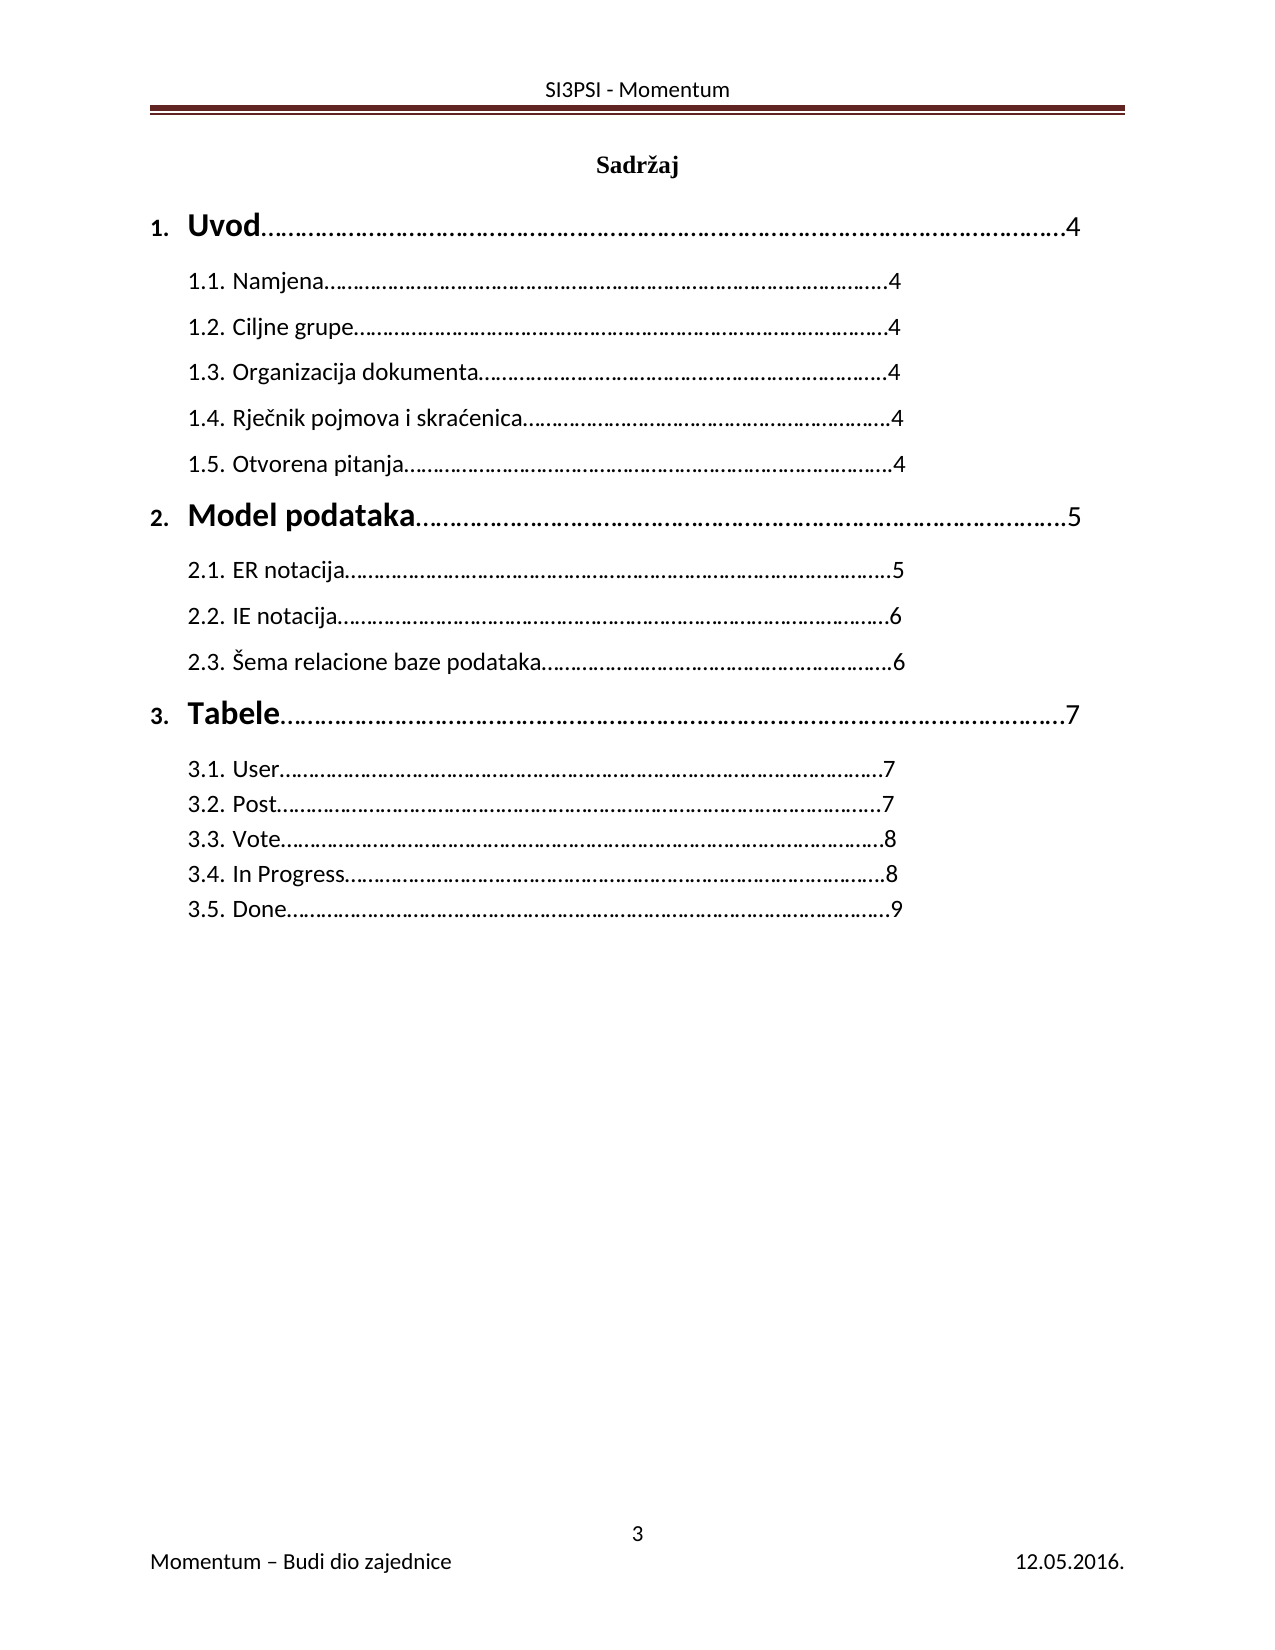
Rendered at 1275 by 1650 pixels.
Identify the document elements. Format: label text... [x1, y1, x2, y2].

text Sadržaj [150, 150, 1125, 179]
list Ciljne grupe…………………………………………………………………………………4 [187, 311, 1125, 341]
list Uvod…………………………………………………………………………………………………………4 [150, 204, 1125, 244]
list Šema relacione baze podataka…………………………………………………….6 [187, 646, 1125, 677]
list Vote……………………………………………………………………………………………8 [187, 823, 1125, 853]
list IE notacija……………………………………………………………………………………6 [187, 600, 1125, 631]
list ER notacija…………………………………………………………………………………..5 [187, 554, 1125, 585]
list Organizacija dokumenta……………………………………………………………..4 [187, 356, 1125, 387]
list Otvorena pitanja………………………………………………………………………….4 [187, 448, 1125, 478]
list Done……………………………………………………………………………………………9 [187, 893, 1125, 923]
list User……………………………………………………………………………………………7 [187, 753, 1125, 783]
list Namjena……………………………………………………………………………………..4 [187, 265, 1125, 295]
list In Progress………………………………………………………………………………….8 [187, 858, 1125, 888]
list Tabele………………………………………………………………………………………………………7 [150, 692, 1125, 732]
list Rječnik pojmova i skraćenica……………………………………………………….4 [187, 402, 1125, 433]
list Post…………………………………………………………………………………………...7 [187, 788, 1125, 818]
list Model podataka…………………………………………………………………………………….5 [150, 493, 1125, 534]
